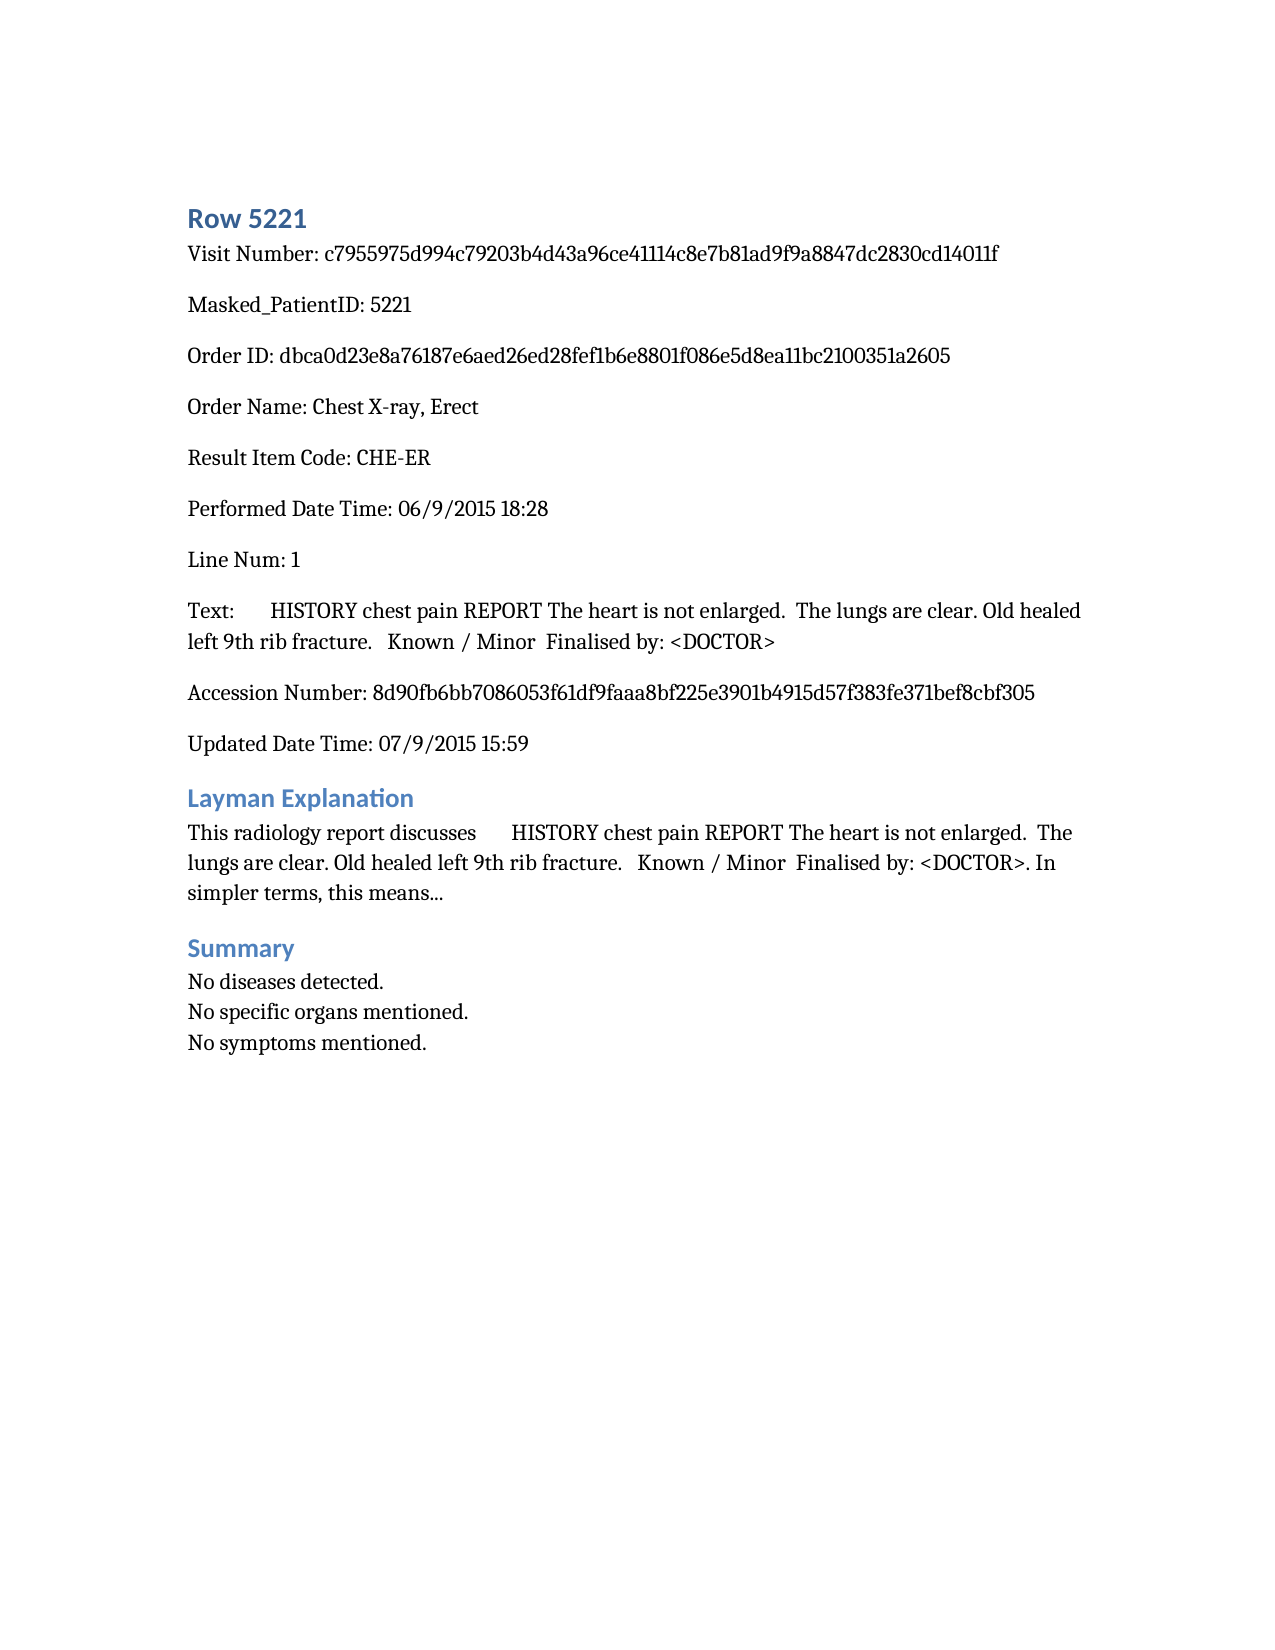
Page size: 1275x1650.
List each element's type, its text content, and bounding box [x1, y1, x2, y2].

text Accession Number: 8d90fb6bb7086053f61df9faaa8bf225e3901b4915d57f383fe371bef8cbf305 [187, 679, 1087, 706]
subtitle Row 5221 [187, 200, 1087, 236]
text Line Num: 1 [187, 547, 1087, 573]
text This radiology report discusses HISTORY chest pain REPORT The heart is not enlarged. The lungs are clear. Old healed left 9th rib fracture. Known / Minor Finalised by: <DOCTOR>. In simpler terms, this means... [187, 819, 1087, 906]
text Masked_PatientID: 5221 [187, 292, 1087, 318]
text Order Name: Chest X-ray, Erect [187, 394, 1087, 420]
text Performed Date Time: 06/9/2015 18:28 [187, 496, 1087, 522]
text Visit Number: c7955975d994c79203b4d43a96ce41114c8e7b81ad9f9a8847dc2830cd14011f [187, 241, 1087, 267]
subtitle Layman Explanation [187, 782, 1087, 814]
text Result Item Code: CHE-ER [187, 445, 1087, 471]
text Order ID: dbca0d23e8a76187e6aed26ed28fef1b6e8801f086e5d8ea11bc2100351a2605 [187, 343, 1087, 369]
text Updated Date Time: 07/9/2015 15:59 [187, 731, 1087, 757]
text Text: HISTORY chest pain REPORT The heart is not enlarged. The lungs are clear. Old healed left 9th rib fracture. Known / Minor Finalised by: <DOCTOR> [187, 598, 1087, 655]
text No diseases detected. No specific organs mentioned. No symptoms mentioned. [187, 969, 1087, 1056]
subtitle Summary [187, 931, 1087, 964]
